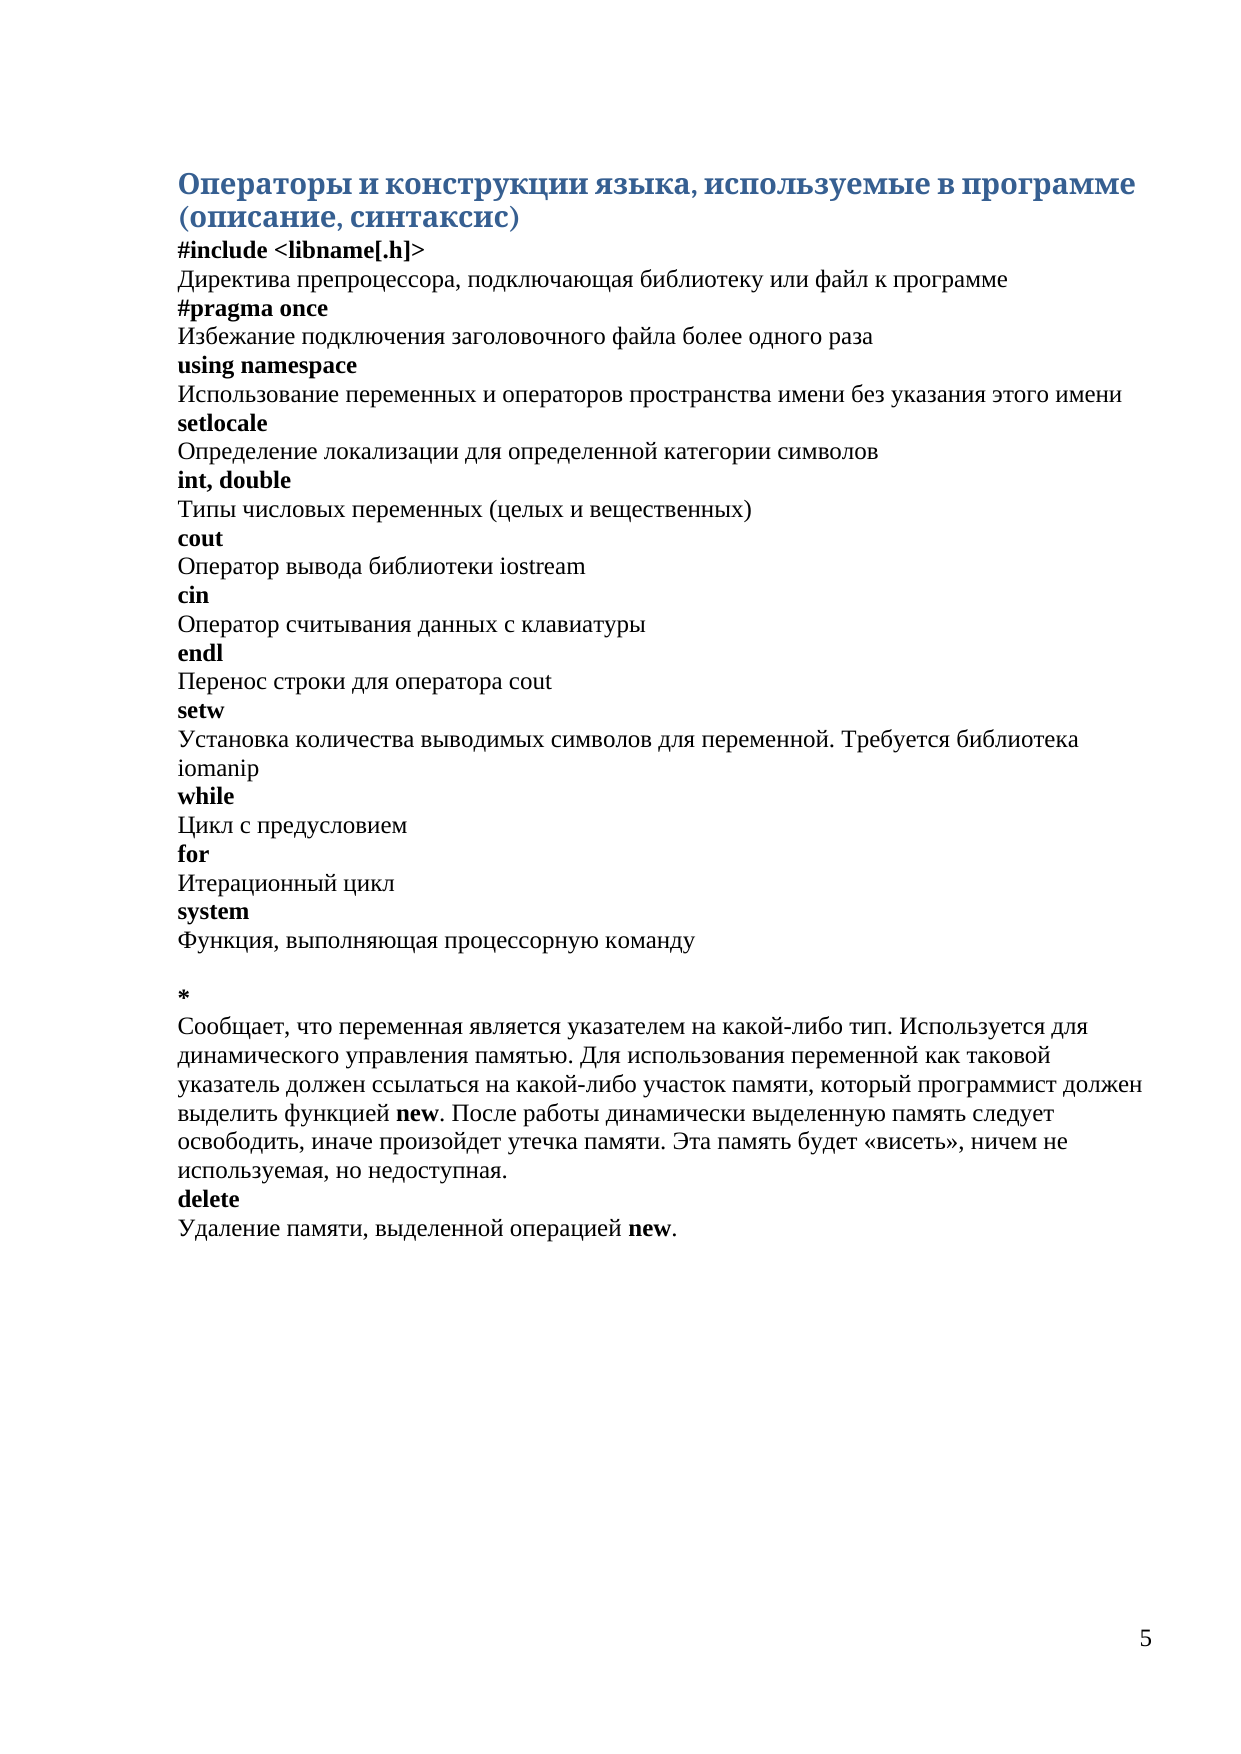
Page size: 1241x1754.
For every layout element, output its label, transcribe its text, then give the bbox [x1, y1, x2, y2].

text Оператор считывания данных с клавиатуры [177, 609, 1152, 638]
subtitle Операторы и конструкции языка, используемые в программе (описание, синтаксис) [177, 168, 1152, 235]
text using namespace [177, 350, 1152, 379]
text endl [177, 638, 1152, 666]
text Директива препроцессора, подключающая библиотеку или файл к программе [177, 264, 1152, 293]
text Перенос строки для оператора cout [177, 666, 1152, 695]
text Функция, выполняющая процессорную команду [177, 925, 1152, 954]
text while [177, 781, 1152, 810]
text #include <libname[.h]> [177, 235, 1152, 264]
text Сообщает, что переменная является указателем на какой-либо тип. Используется для динамического управления памятью. Для использования переменной как таковой указатель должен ссылаться на какой-либо участок памяти, который программист должен выделить функцией new. После работы динамически выделенную память следует освободить, иначе произойдет утечка памяти. Эта память будет «висеть», ничем не используемая, но недоступная. [177, 1011, 1152, 1184]
text setw [177, 695, 1152, 724]
text system [177, 896, 1152, 925]
text cout [177, 523, 1152, 551]
text #pragma once [177, 293, 1152, 321]
text Итерационный цикл [177, 868, 1152, 896]
text * [177, 983, 1152, 1011]
text int, double [177, 465, 1152, 494]
text for [177, 839, 1152, 868]
text Избежание подключения заголовочного файла более одного раза [177, 321, 1152, 350]
text Типы числовых переменных (целых и вещественных) [177, 494, 1152, 523]
text setlocale [177, 408, 1152, 436]
text Использование переменных и операторов пространства имени без указания этого имени [177, 379, 1152, 408]
text cin [177, 580, 1152, 609]
text Определение локализации для определенной категории символов [177, 436, 1152, 465]
text Установка количества выводимых символов для переменной. Требуется библиотека iomanip [177, 724, 1152, 781]
text Оператор вывода библиотеки iostream [177, 551, 1152, 580]
text delete [177, 1184, 1152, 1213]
text Цикл с предусловием [177, 810, 1152, 839]
text Удаление памяти, выделенной операцией new. [177, 1213, 1152, 1241]
